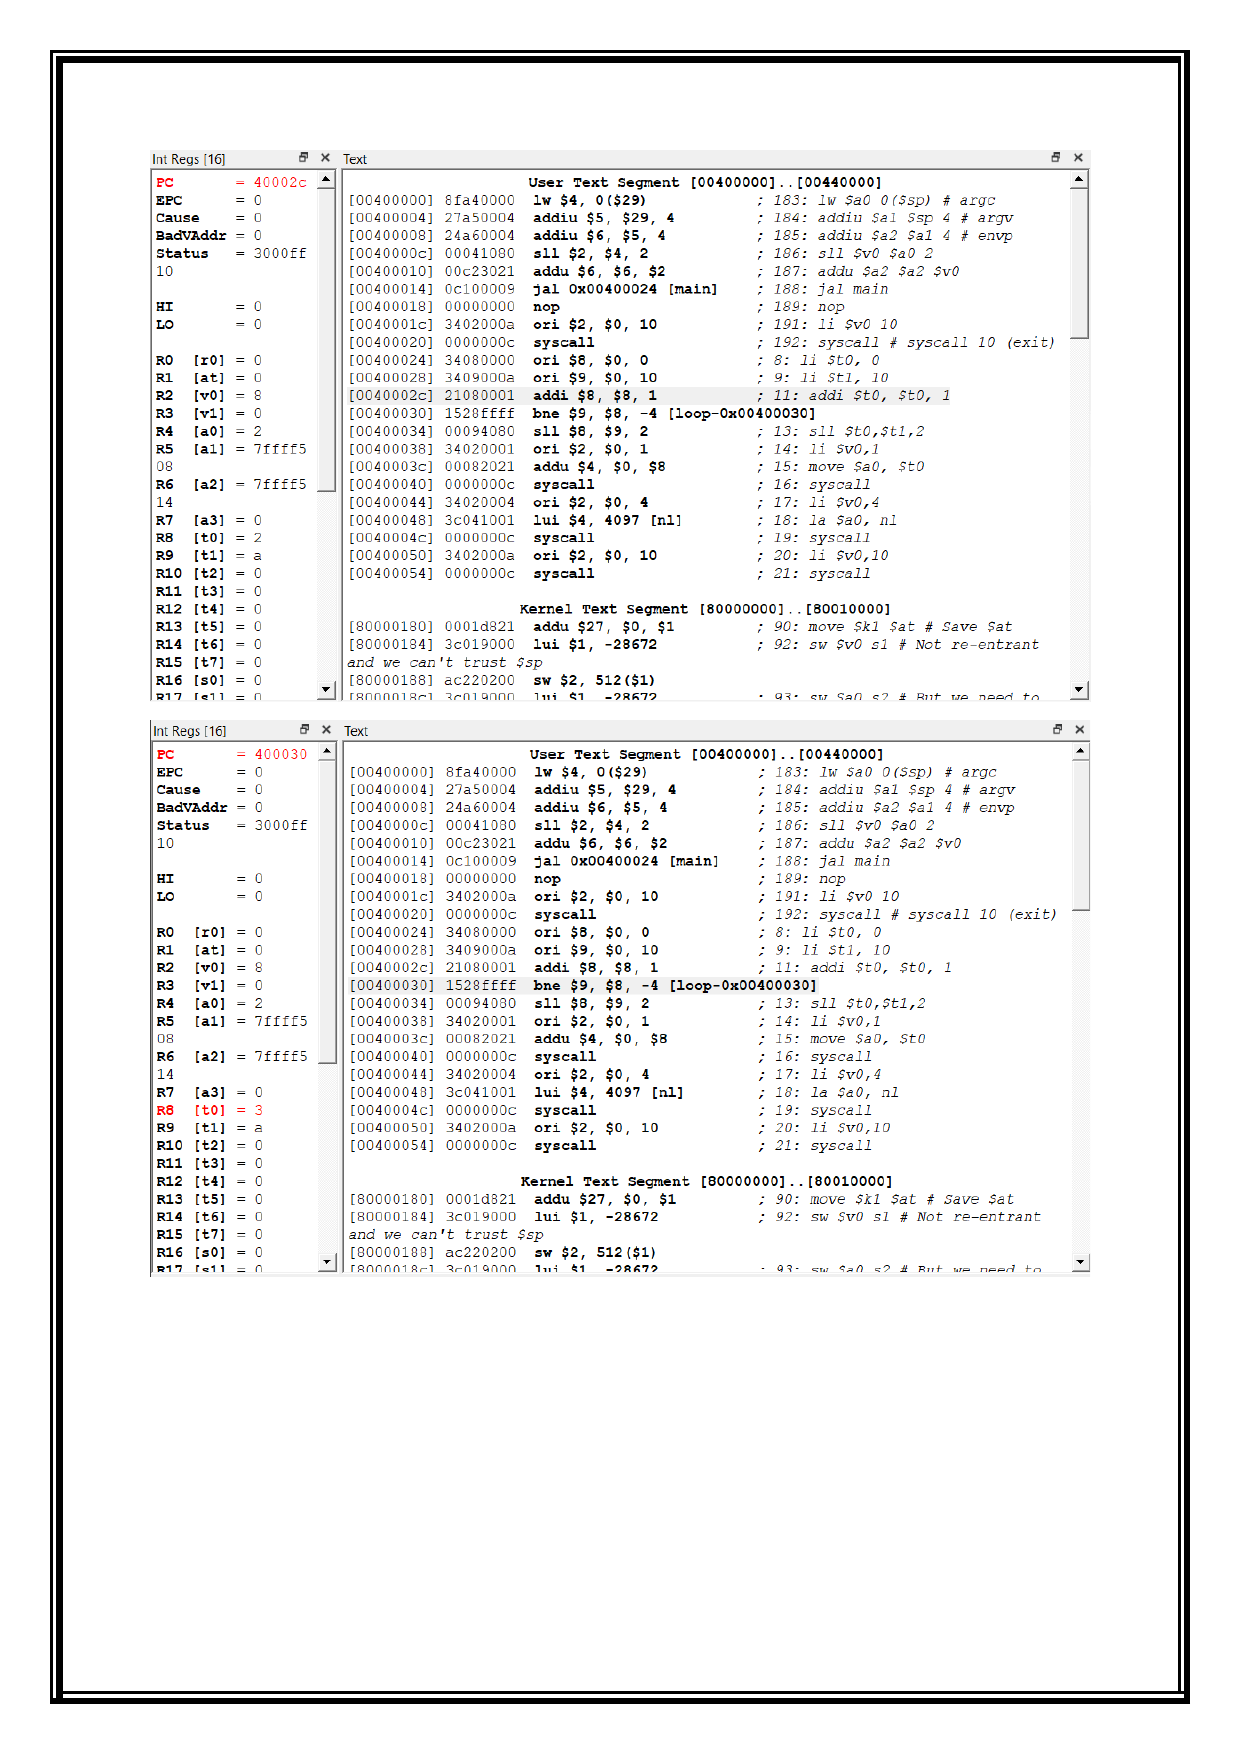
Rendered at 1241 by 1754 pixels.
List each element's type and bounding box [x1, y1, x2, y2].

picture [150, 150, 1091, 702]
picture [150, 720, 1091, 1277]
